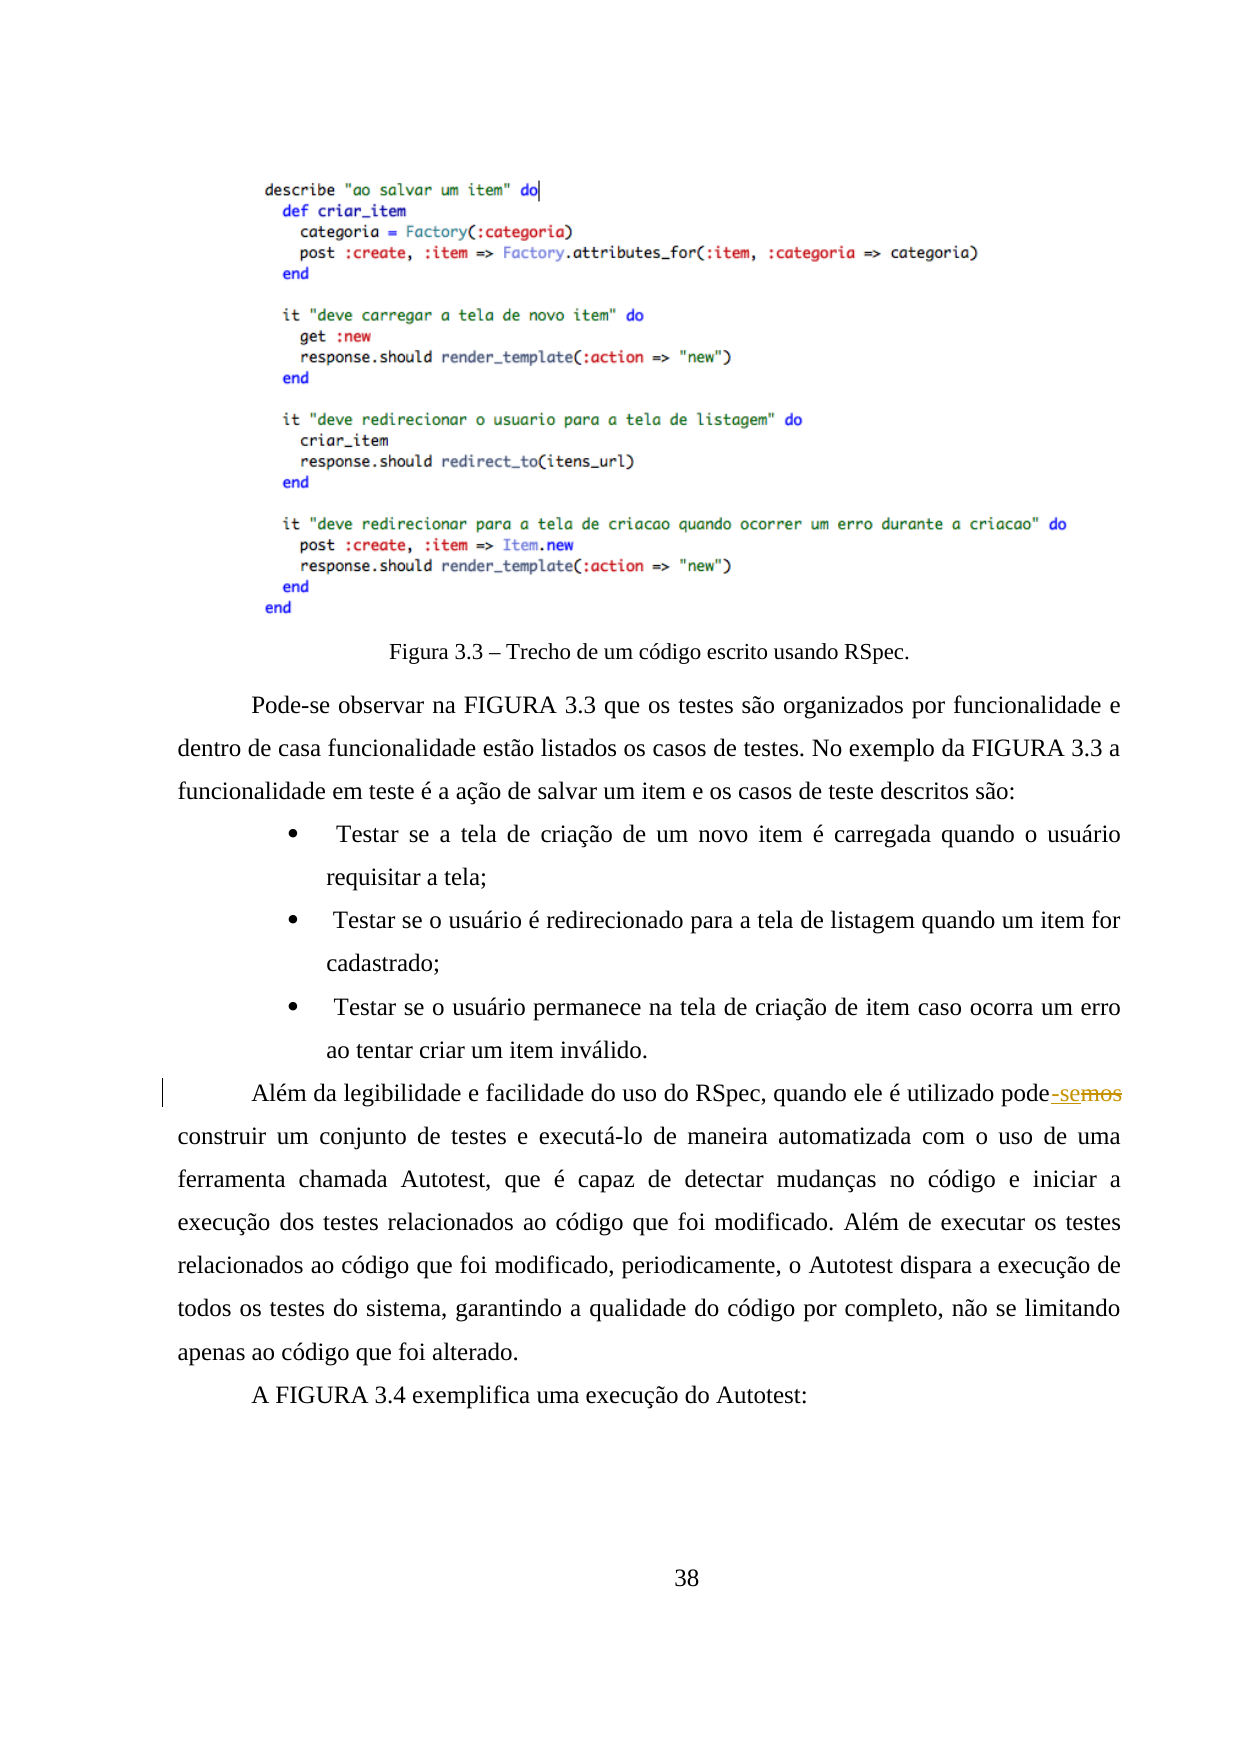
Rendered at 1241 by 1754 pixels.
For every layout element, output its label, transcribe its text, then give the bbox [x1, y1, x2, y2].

picture [251, 177, 1078, 624]
list Testar se o usuário é redirecionado para a tela de listagem quando um item for cadastrado; [288, 905, 1122, 977]
list Testar se a tela de criação de um novo item é carregada quando o usuário requisitar a tela; [288, 819, 1122, 891]
list Testar se o usuário permanece na tela de criação de item caso ocorra um erro ao tentar criar um item inválido. [288, 992, 1122, 1063]
text A FIGURA 3.4 exemplifica uma execução do Autotest: [177, 1380, 1122, 1408]
text Figura 3.3 – Trecho de um código escrito usando RSpec. [177, 638, 1122, 664]
text Além da legibilidade e facilidade do uso do RSpec, quando ele é utilizado pode construir um conjunto de testes e executá-lo de maneira automatizada com o uso de uma ferramenta chamada Autotest, que é capaz de detectar mudanças no código e iniciar a execução dos testes relacionados ao código que foi modificado. Além de executar os testes relacionados ao código que foi modificado, periodicamente, o Autotest dispara a execução de todos os testes do sistema, garantindo a qualidade do código por completo, não se limitando apenas ao código que foi alterado. [177, 1078, 1122, 1365]
text Pode-se observar na FIGURA 3.3 que os testes são organizados por funcionalidade e dentro de casa funcionalidade estão listados os casos de testes. No exemplo da FIGURA 3.3 a funcionalidade em teste é a ação de salvar um item e os casos de teste descritos são: [177, 690, 1122, 805]
